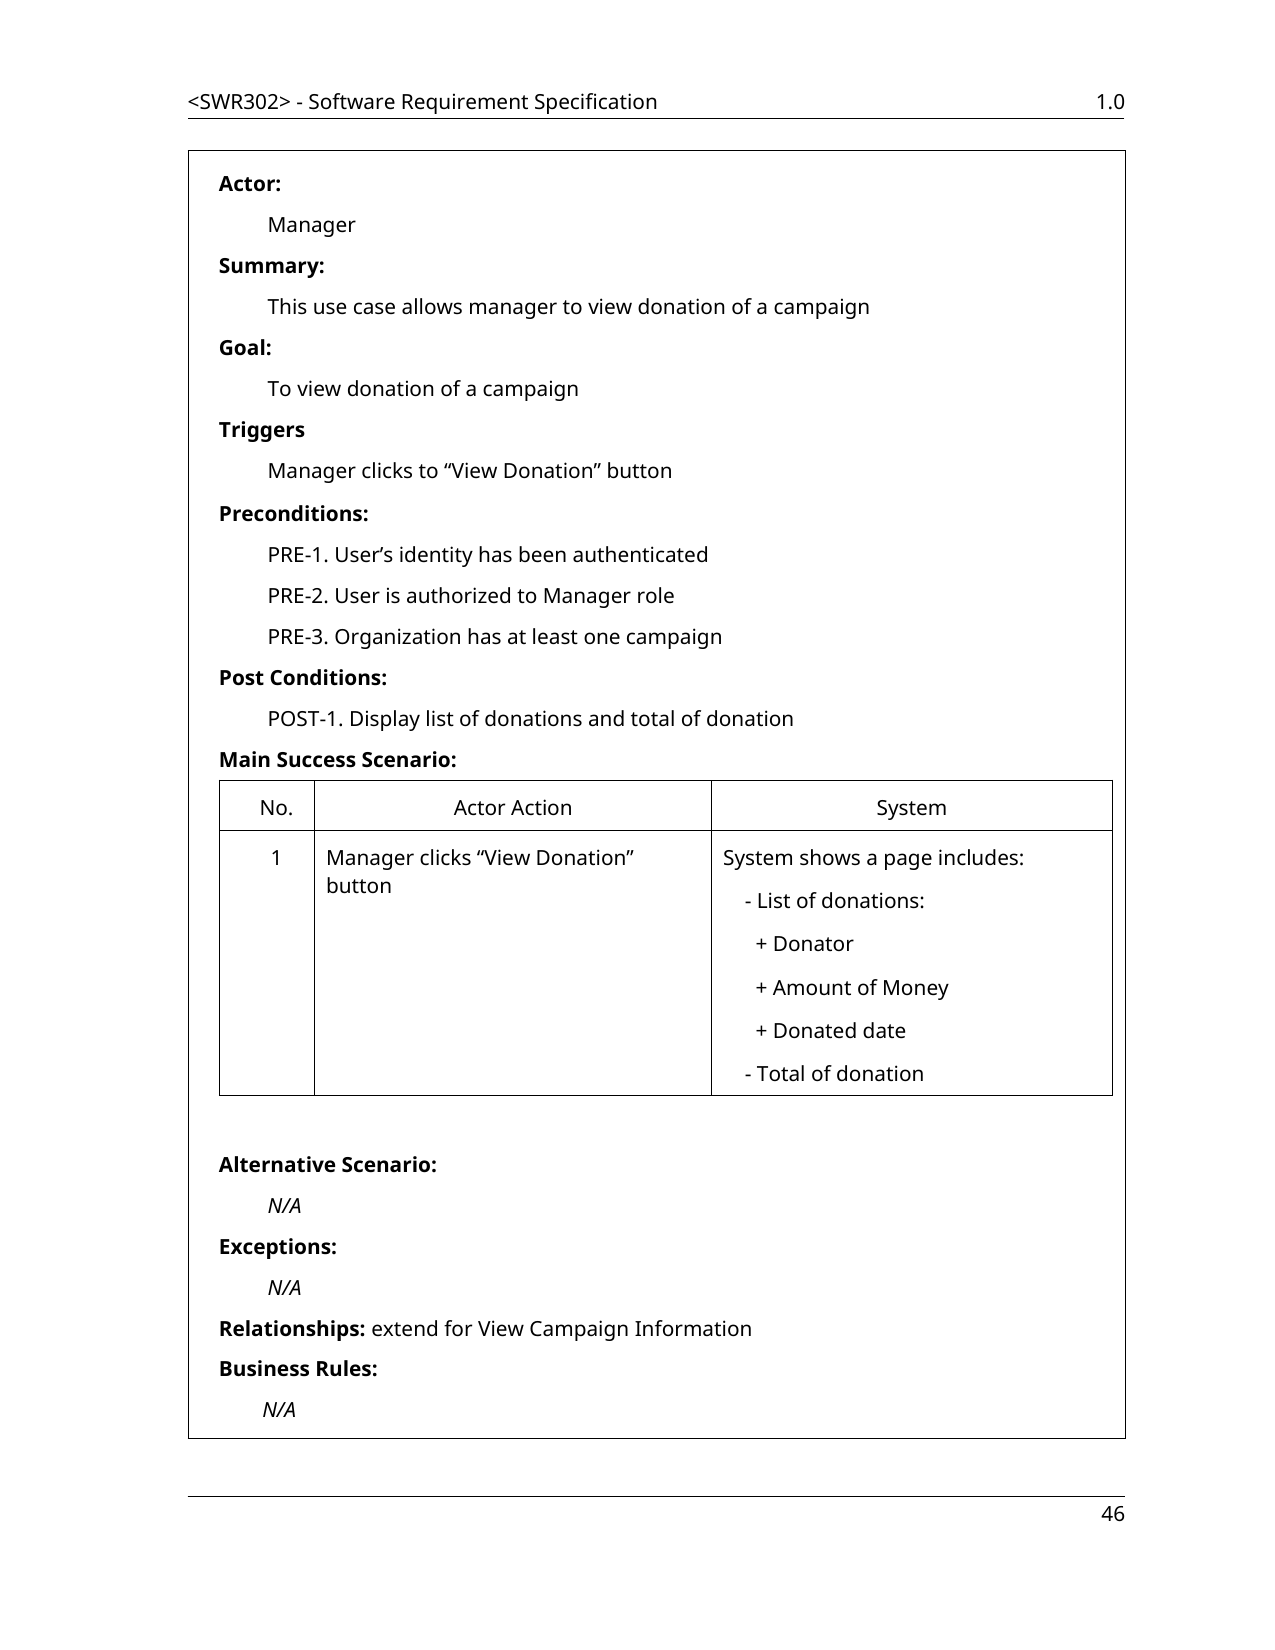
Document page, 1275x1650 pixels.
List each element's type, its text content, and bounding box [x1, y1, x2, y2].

table_cell Actor: Manager Summary: This use case allows manager to view donation of a campaign Goal: To view donation of a campaign Triggers Manager clicks to “View Donation” button Preconditions: PRE-1. User’s identity has been authenticated PRE-2. User is authorized to Manager role PRE-3. Organization has at least one campaign Post Conditions: POST-1. Display list of donations and total of donation Main Success Scenario: Alternative Scenario: N/A Exceptions: N/A Relationships: extend for View Campaign Information Business Rules: N/A [189, 151, 1125, 1438]
